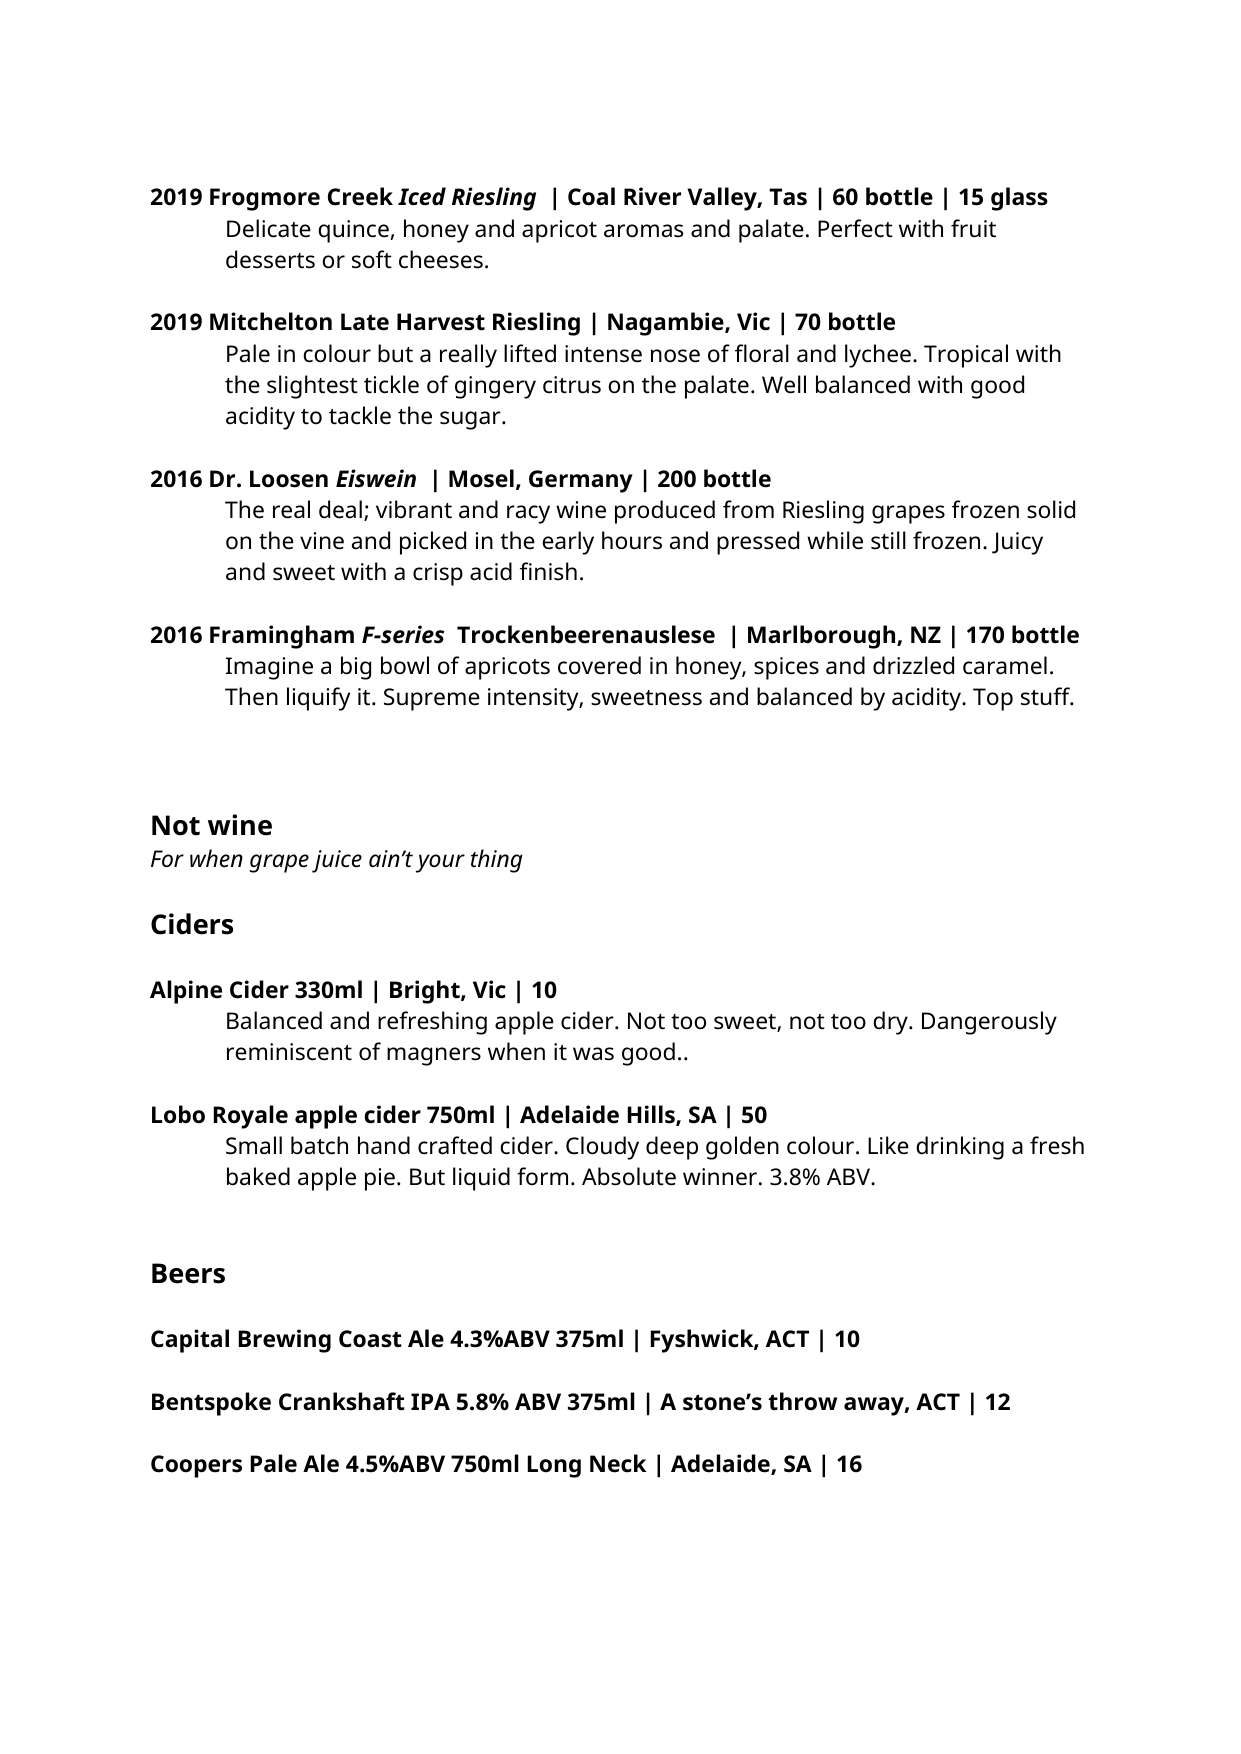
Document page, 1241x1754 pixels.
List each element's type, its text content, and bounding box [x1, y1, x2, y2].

text 2016 Framingham F-series Trockenbeerenauslese | Marlborough, NZ | 170 bottle [150, 619, 1090, 650]
text For when grape juice ain’t your thing [150, 843, 1090, 874]
text Alpine Cider 330ml | Bright, Vic | 10 [150, 974, 1090, 1005]
text Imagine a big bowl of apricots covered in honey, spices and drizzled caramel. Then liquify it. Supreme intensity, sweetness and balanced by acidity. Top stuff. [225, 650, 1090, 712]
text 2019 Mitchelton Late Harvest Riesling | Nagambie, Vic | 70 bottle [150, 306, 1090, 337]
text Ciders [150, 906, 1090, 942]
text Coopers Pale Ale 4.5%ABV 750ml Long Neck | Adelaide, SA | 16 [150, 1448, 1090, 1479]
text Beers [150, 1255, 1090, 1292]
text Lobo Royale apple cider 750ml | Adelaide Hills, SA | 50 [150, 1099, 1090, 1130]
text Capital Brewing Coast Ale 4.3%ABV 375ml | Fyshwick, ACT | 10 [150, 1323, 1090, 1354]
text Delicate quince, honey and apricot aromas and palate. Perfect with fruit desserts or soft cheeses. [225, 212, 1090, 275]
text The real deal; vibrant and racy wine produced from Riesling grapes frozen solid on the vine and picked in the early hours and pressed while still frozen. Juicy and sweet with a crisp acid finish. [225, 494, 1090, 587]
text Bentspoke Crankshaft IPA 5.8% ABV 375ml | A stone’s throw away, ACT | 12 [150, 1386, 1090, 1417]
text Not wine [150, 806, 1090, 843]
text Pale in colour but a really lifted intense nose of floral and lychee. Tropical with the slightest tickle of gingery citrus on the palate. Well balanced with good acidity to tackle the sugar. [225, 337, 1090, 431]
text 2019 Frogmore Creek Iced Riesling | Coal River Valley, Tas | 60 bottle | 15 glass [150, 181, 1090, 212]
text Balanced and refreshing apple cider. Not too sweet, not too dry. Dangerously reminiscent of magners when it was good.. [225, 1005, 1090, 1067]
text Small batch hand crafted cider. Cloudy deep golden colour. Like drinking a fresh baked apple pie. But liquid form. Absolute winner. 3.8% ABV. [225, 1130, 1090, 1192]
text 2016 Dr. Loosen Eiswein | Mosel, Germany | 200 bottle [150, 462, 1090, 494]
